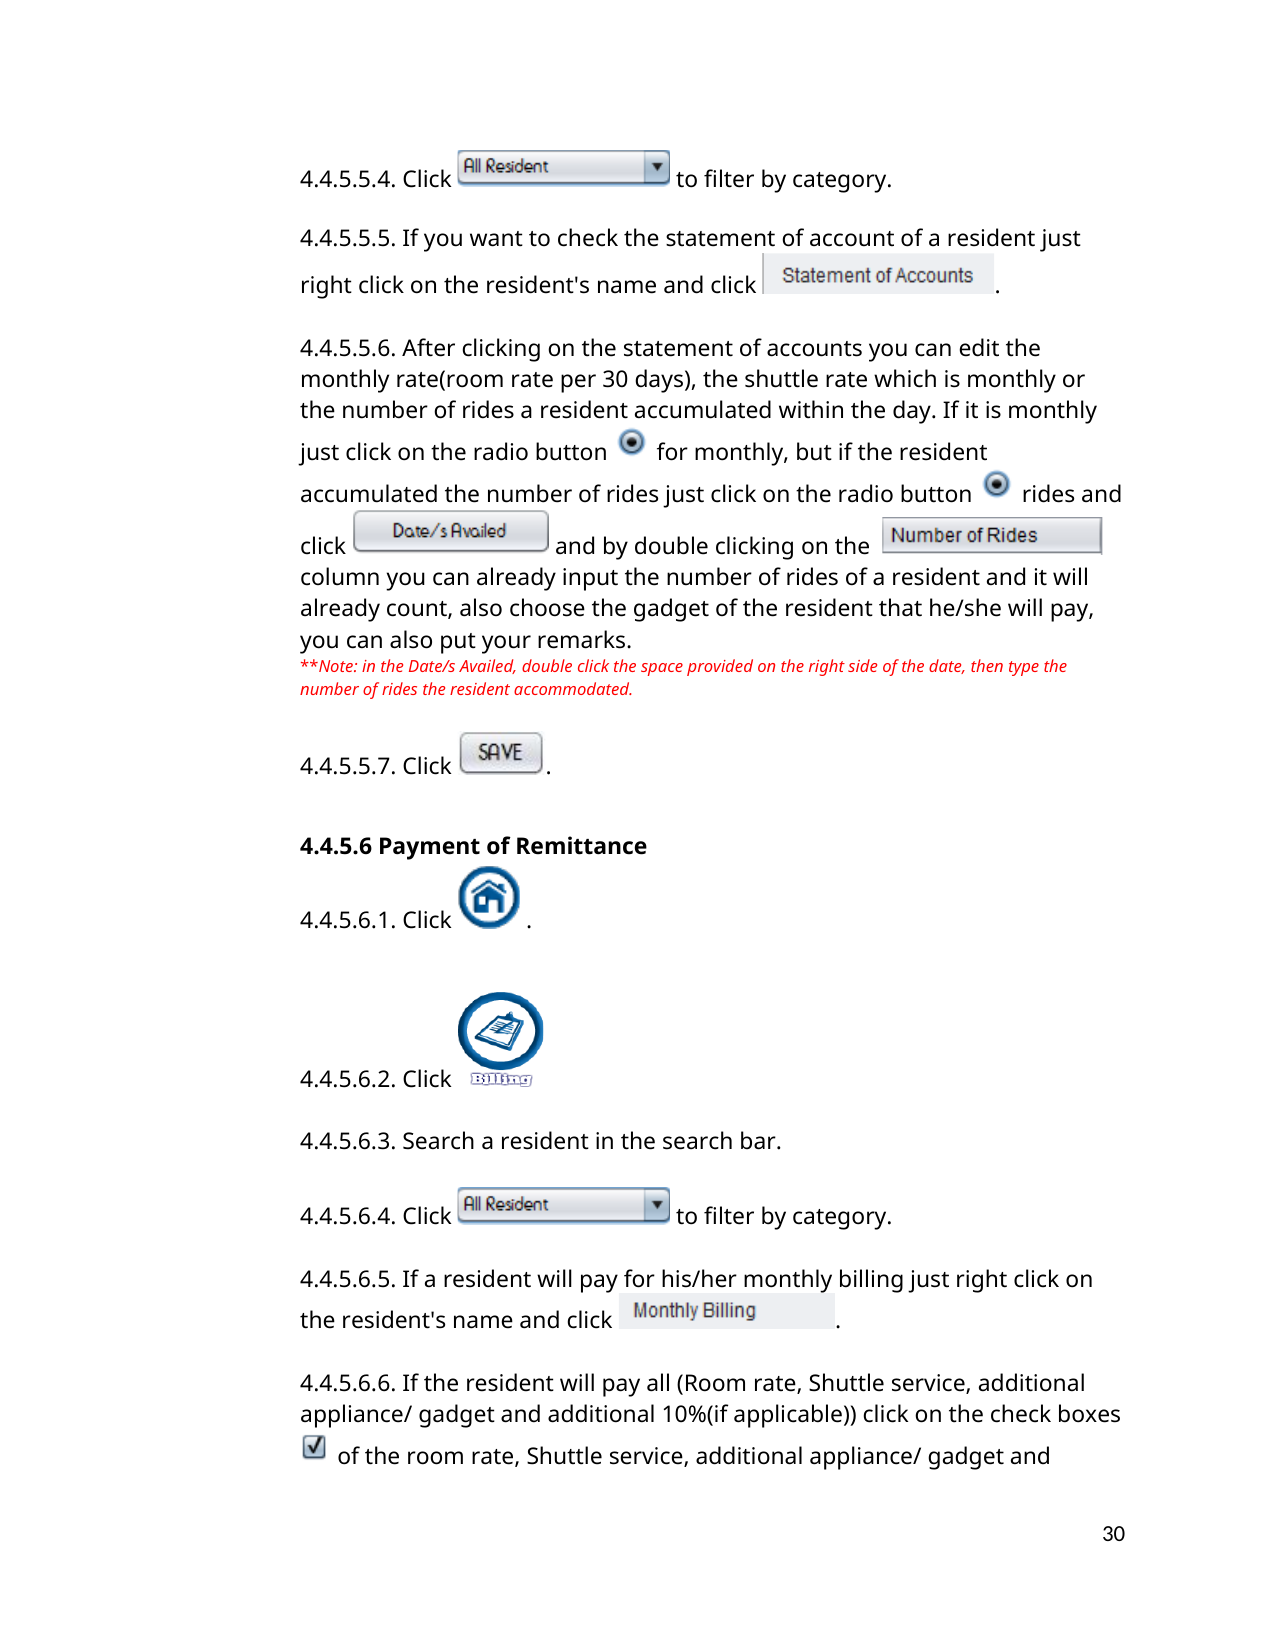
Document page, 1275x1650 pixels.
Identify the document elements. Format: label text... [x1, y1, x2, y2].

text 4.4.5.6.4. Click to filter by category. [150, 1188, 1125, 1231]
picture [762, 253, 995, 294]
text 4.4.5.5.6. After clicking on the statement of accounts you can edit the monthly rate(room rate per 30 days), the shuttle rate which is monthly or the number of rides a resident accumulated within the day. If it is monthly just click on the radio button for monthly, but if the resident accumulated the number of rides just click on the radio button rides and click and by double clicking on the column you can already input the number of rides of a resident and it will already count, also choose the gadget of the resident that he/she will pay, you can also put your remarks. [300, 332, 1125, 655]
picture [352, 509, 549, 555]
picture [457, 731, 546, 775]
text 4.4.5.6.5. If a resident will pay for his/her monthly billing just right click on the resident's name and click . [300, 1263, 1125, 1336]
text **Note: in the Date/s Availed, double click the space provided on the right side of the date, then type the number of rides the resident accommodated. [300, 655, 1125, 700]
text 4.4.5.5.7. Click . [150, 731, 1125, 781]
text 4.4.5.6.1. Click . [150, 866, 1125, 935]
picture [882, 517, 1103, 555]
picture [457, 991, 544, 1087]
picture [300, 1429, 332, 1465]
picture [613, 425, 651, 461]
picture [457, 1187, 670, 1225]
picture [457, 150, 670, 187]
picture [457, 865, 520, 929]
picture [978, 467, 1016, 503]
text 4.4.5.5.5. If you want to check the statement of account of a resident just right click on the resident's name and click . [300, 222, 1125, 301]
subtitle 4.4.5.6 Payment of Remittance [150, 830, 1125, 861]
picture [618, 1293, 835, 1329]
text 4.4.5.6.2. Click [150, 992, 1125, 1094]
text 4.4.5.6.3. Search a resident in the search bar. [150, 1125, 1125, 1156]
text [300, 1367, 1125, 1471]
text 4.4.5.5.4. Click to filter by category. [150, 150, 1125, 194]
